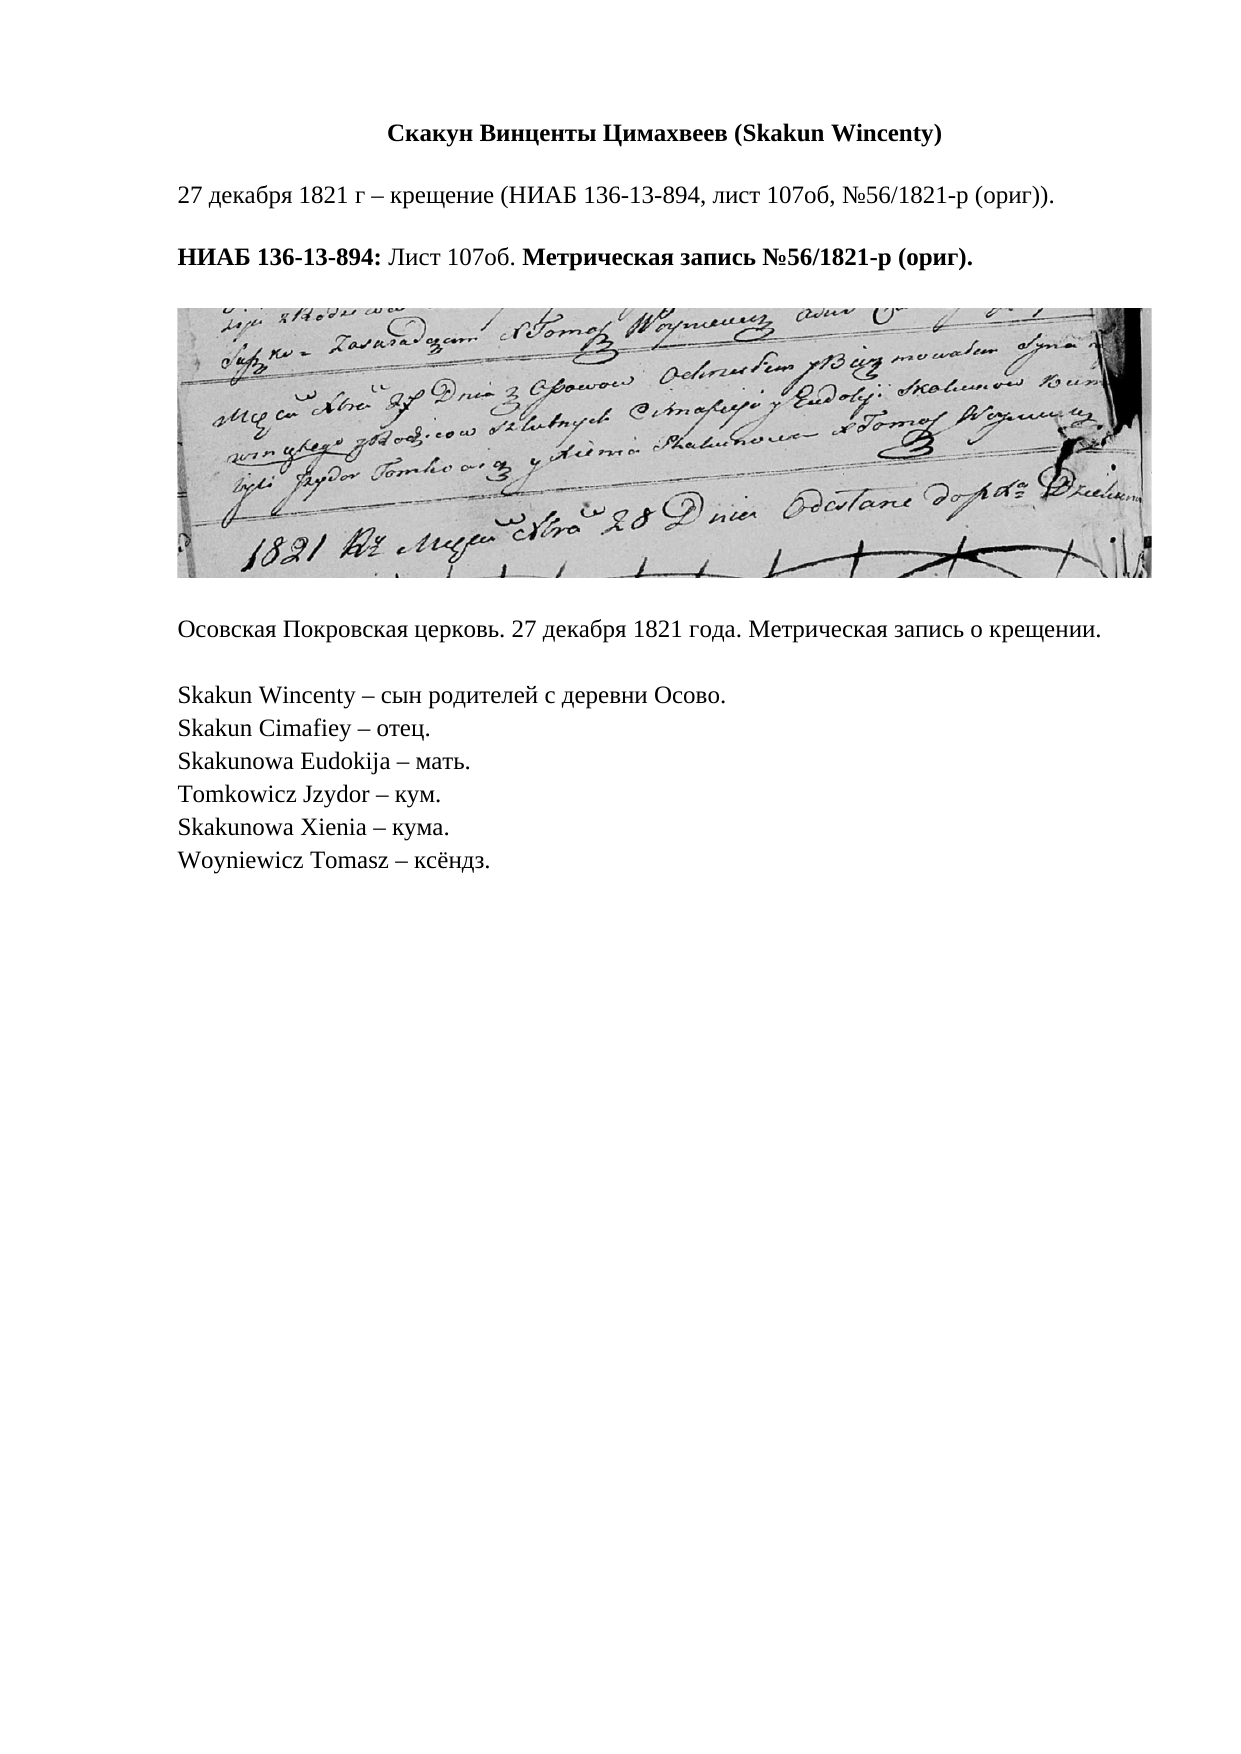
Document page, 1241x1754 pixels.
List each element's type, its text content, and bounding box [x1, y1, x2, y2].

text НИАБ 136-13-894: Лист 107об. Метрическая запись №56/1821-р (ориг). [177, 242, 1152, 271]
text Skakun Wincenty – сын родителей с деревни Осовo. [177, 680, 1152, 709]
text Skakunowa Xienia – кума. [177, 812, 1152, 841]
text Woyniewicz Tomasz – ксёндз. [177, 846, 1152, 874]
text Tomkowicz Jzydor – кум. [177, 779, 1152, 808]
picture [177, 308, 1152, 578]
text Skakun Cimafiey – отец. [177, 713, 1152, 742]
text Осовская Покровская церковь. 27 декабря 1821 года. Метрическая запись о крещении. [177, 614, 1152, 643]
text Скакун Винценты Цимахвеев (Skakun Wincenty) [177, 118, 1152, 147]
text 27 декабря 1821 г – крещение (НИАБ 136-13-894, лист 107об, №56/1821-р (ориг)). [177, 180, 1152, 209]
text Skakunowa Eudokija – мать. [177, 746, 1152, 775]
